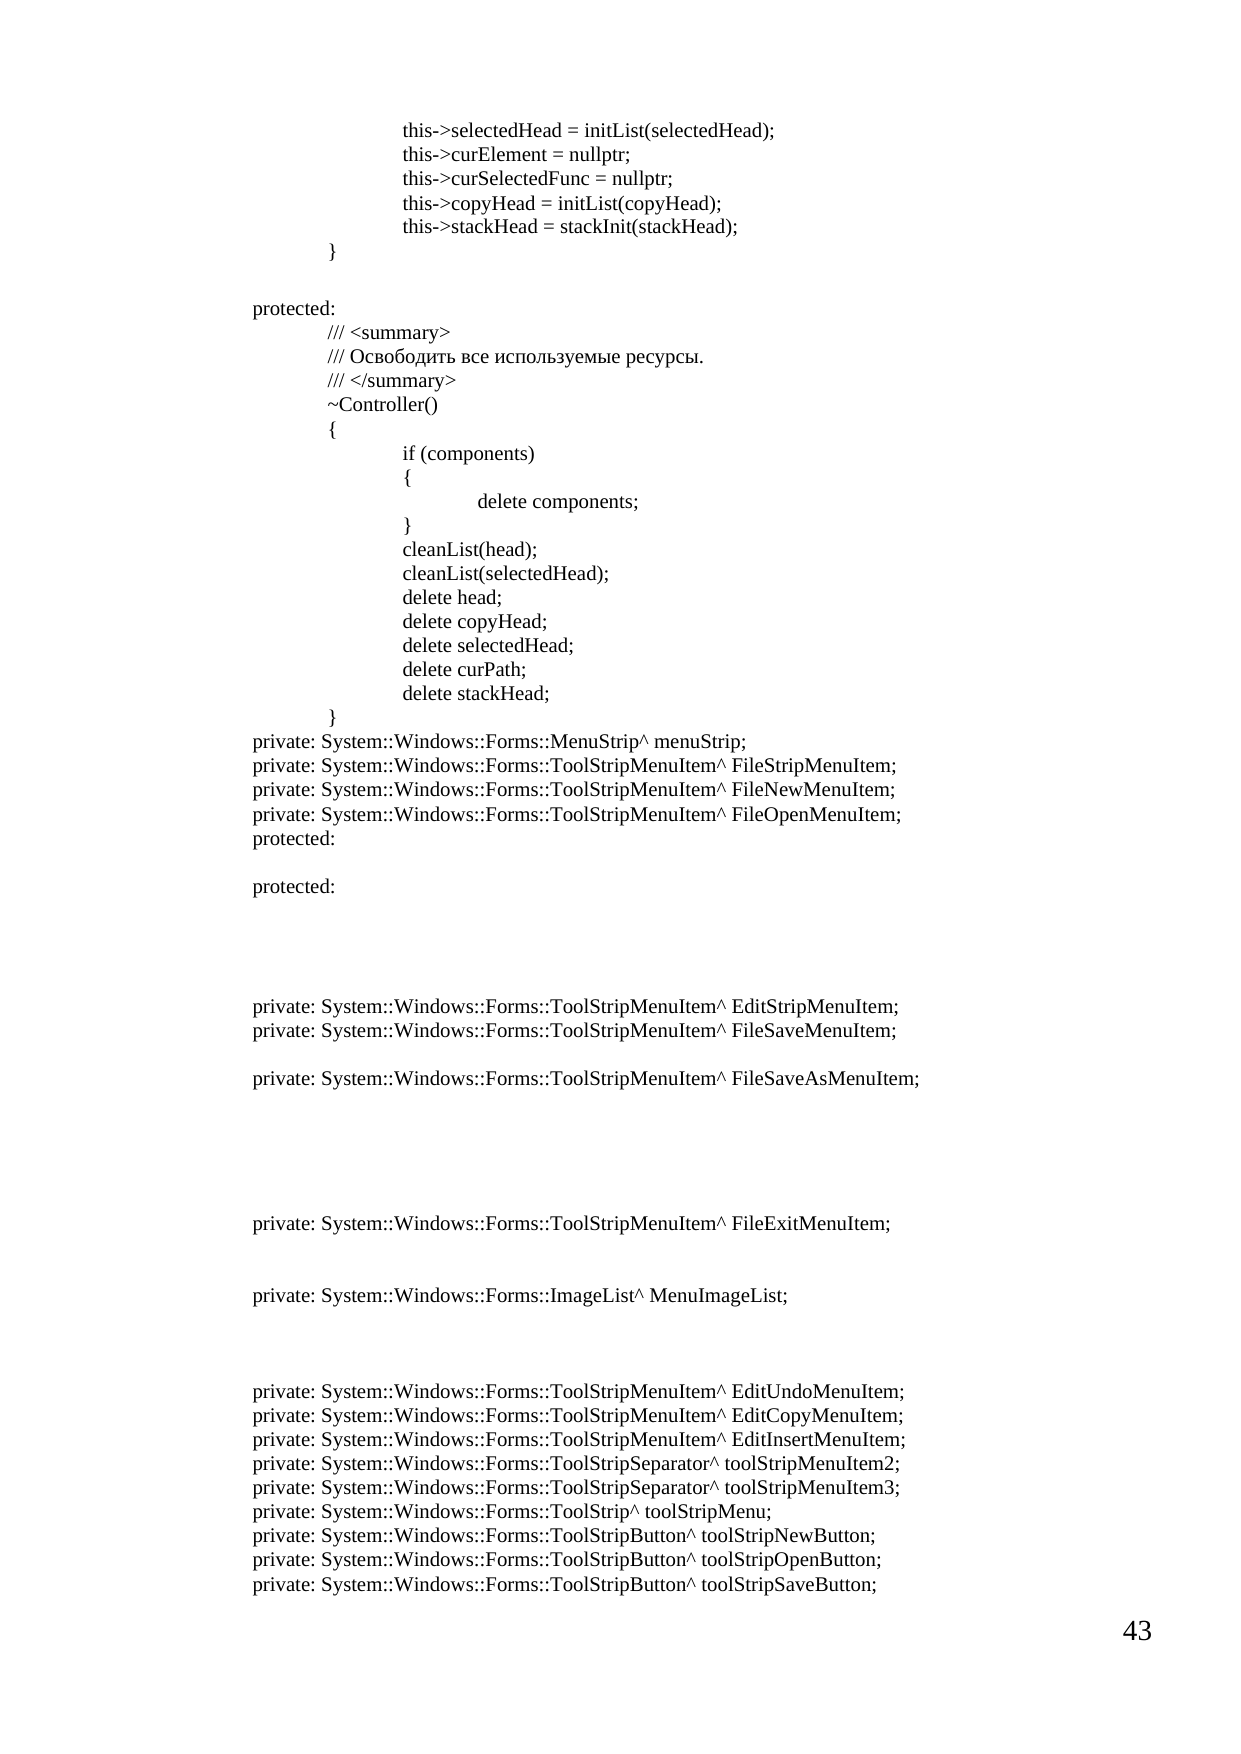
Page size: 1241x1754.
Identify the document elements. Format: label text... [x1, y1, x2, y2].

text { [177, 464, 1152, 489]
text /// <summary> [177, 320, 1152, 344]
text private: System::Windows::Forms::ToolStripMenuItem^ EditCopyMenuItem; [177, 1403, 1152, 1427]
text delete head; [177, 585, 1152, 609]
text protected: [177, 874, 1152, 898]
text private: System::Windows::Forms::ToolStripMenuItem^ FileNewMenuItem; [177, 777, 1152, 801]
text if (components) [177, 441, 1152, 464]
text this->copyHead = initList(copyHead); [177, 190, 1152, 214]
text private: System::Windows::Forms::ToolStrip^ toolStripMenu; [177, 1499, 1152, 1523]
text { [177, 416, 1152, 441]
text this->curElement = nullptr; [177, 142, 1152, 166]
text delete components; [177, 489, 1152, 513]
text delete curPath; [177, 657, 1152, 681]
text delete copyHead; [177, 609, 1152, 633]
text private: System::Windows::Forms::ToolStripMenuItem^ FileSaveAsMenuItem; [177, 1066, 1152, 1090]
text private: System::Windows::Forms::ToolStripMenuItem^ EditStripMenuItem; [177, 994, 1152, 1018]
text private: System::Windows::Forms::ToolStripButton^ toolStripNewButton; [177, 1523, 1152, 1547]
text } [177, 238, 1152, 263]
text this->stackHead = stackInit(stackHead); [177, 214, 1152, 238]
text private: System::Windows::Forms::ToolStripMenuItem^ FileOpenMenuItem; [177, 801, 1152, 826]
text private: System::Windows::Forms::ToolStripMenuItem^ FileExitMenuItem; [177, 1211, 1152, 1234]
text delete selectedHead; [177, 633, 1152, 657]
text protected: [177, 826, 1152, 849]
text } [177, 705, 1152, 729]
text cleanList(head); [177, 537, 1152, 561]
text delete stackHead; [177, 681, 1152, 705]
text private: System::Windows::Forms::ToolStripSeparator^ toolStripMenuItem3; [177, 1475, 1152, 1499]
text private: System::Windows::Forms::ToolStripButton^ toolStripOpenButton; [177, 1547, 1152, 1571]
text this->curSelectedFunc = nullptr; [177, 166, 1152, 190]
text private: System::Windows::Forms::ToolStripSeparator^ toolStripMenuItem2; [177, 1451, 1152, 1475]
text private: System::Windows::Forms::ImageList^ MenuImageList; [177, 1283, 1152, 1307]
text /// Освободить все используемые ресурсы. [177, 344, 1152, 368]
text private: System::Windows::Forms::ToolStripButton^ toolStripSaveButton; [177, 1571, 1152, 1596]
text private: System::Windows::Forms::ToolStripMenuItem^ FileStripMenuItem; [177, 753, 1152, 777]
text private: System::Windows::Forms::ToolStripMenuItem^ EditInsertMenuItem; [177, 1427, 1152, 1451]
text ~Controller() [177, 392, 1152, 416]
text /// </summary> [177, 368, 1152, 392]
text } [177, 513, 1152, 537]
text this->selectedHead = initList(selectedHead); [177, 118, 1152, 142]
text cleanList(selectedHead); [177, 561, 1152, 585]
text protected: [177, 296, 1152, 320]
text private: System::Windows::Forms::ToolStripMenuItem^ FileSaveMenuItem; [177, 1018, 1152, 1042]
text private: System::Windows::Forms::MenuStrip^ menuStrip; [177, 729, 1152, 753]
text private: System::Windows::Forms::ToolStripMenuItem^ EditUndoMenuItem; [177, 1379, 1152, 1403]
